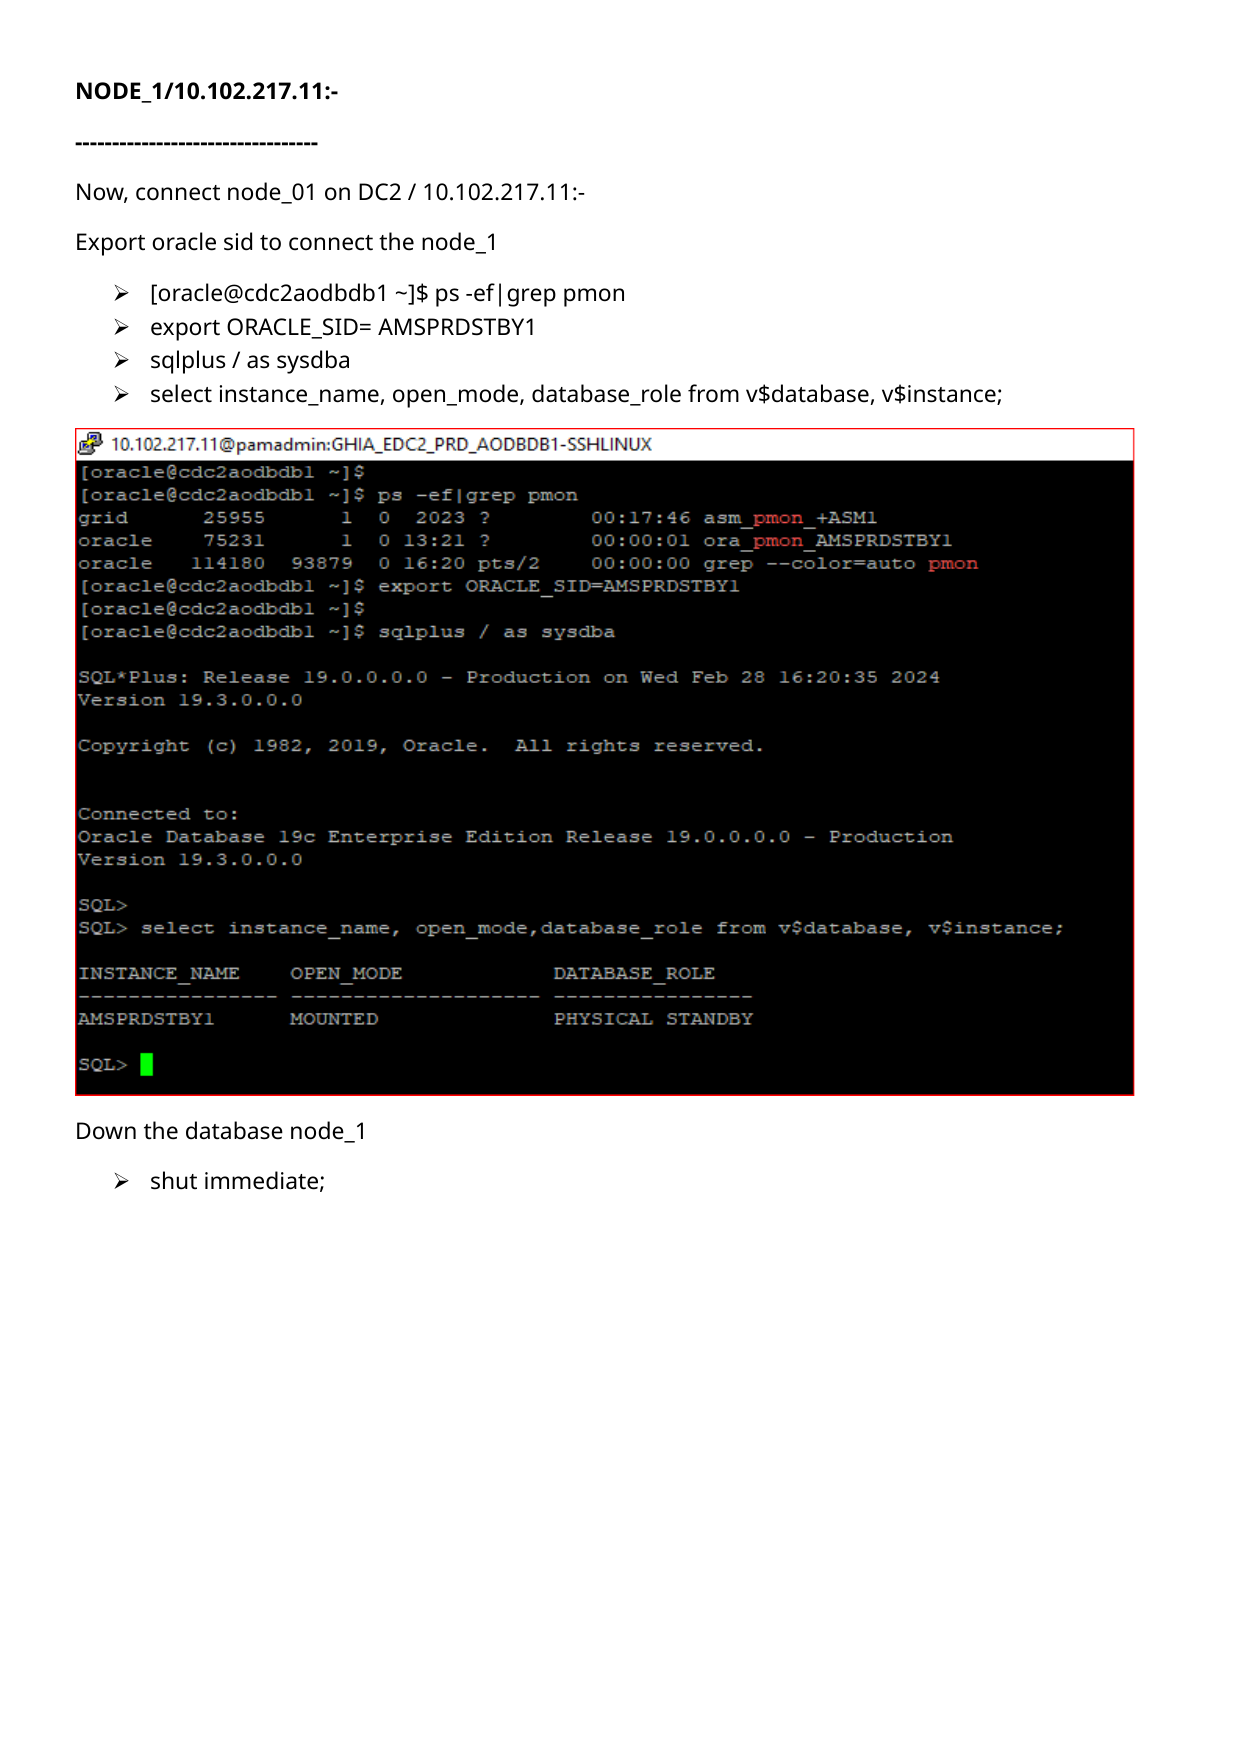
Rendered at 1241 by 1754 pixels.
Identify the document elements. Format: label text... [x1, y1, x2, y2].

list export ORACLE_SID= AMSPRDSTBY1 [112, 310, 1165, 342]
list [oracle@cdc2aodbdb1 ~]$ ps -ef|grep pmon [112, 277, 1165, 308]
list select instance_name, open_mode, database_role from v$database, v$instance; [112, 378, 1165, 409]
text --------------------------------- [75, 125, 1165, 157]
text NODE_1/10.102.217.11:- [75, 75, 1165, 106]
text Export oracle sid to connect the node_1 [75, 226, 1165, 257]
text Down the database node_1 [75, 1115, 1165, 1146]
list shut immediate; [112, 1165, 1165, 1196]
list sqlplus / as sysdba [112, 344, 1165, 375]
picture [75, 428, 1135, 1096]
text Now, connect node_01 on DC2 / 10.102.217.11:- [75, 176, 1165, 207]
